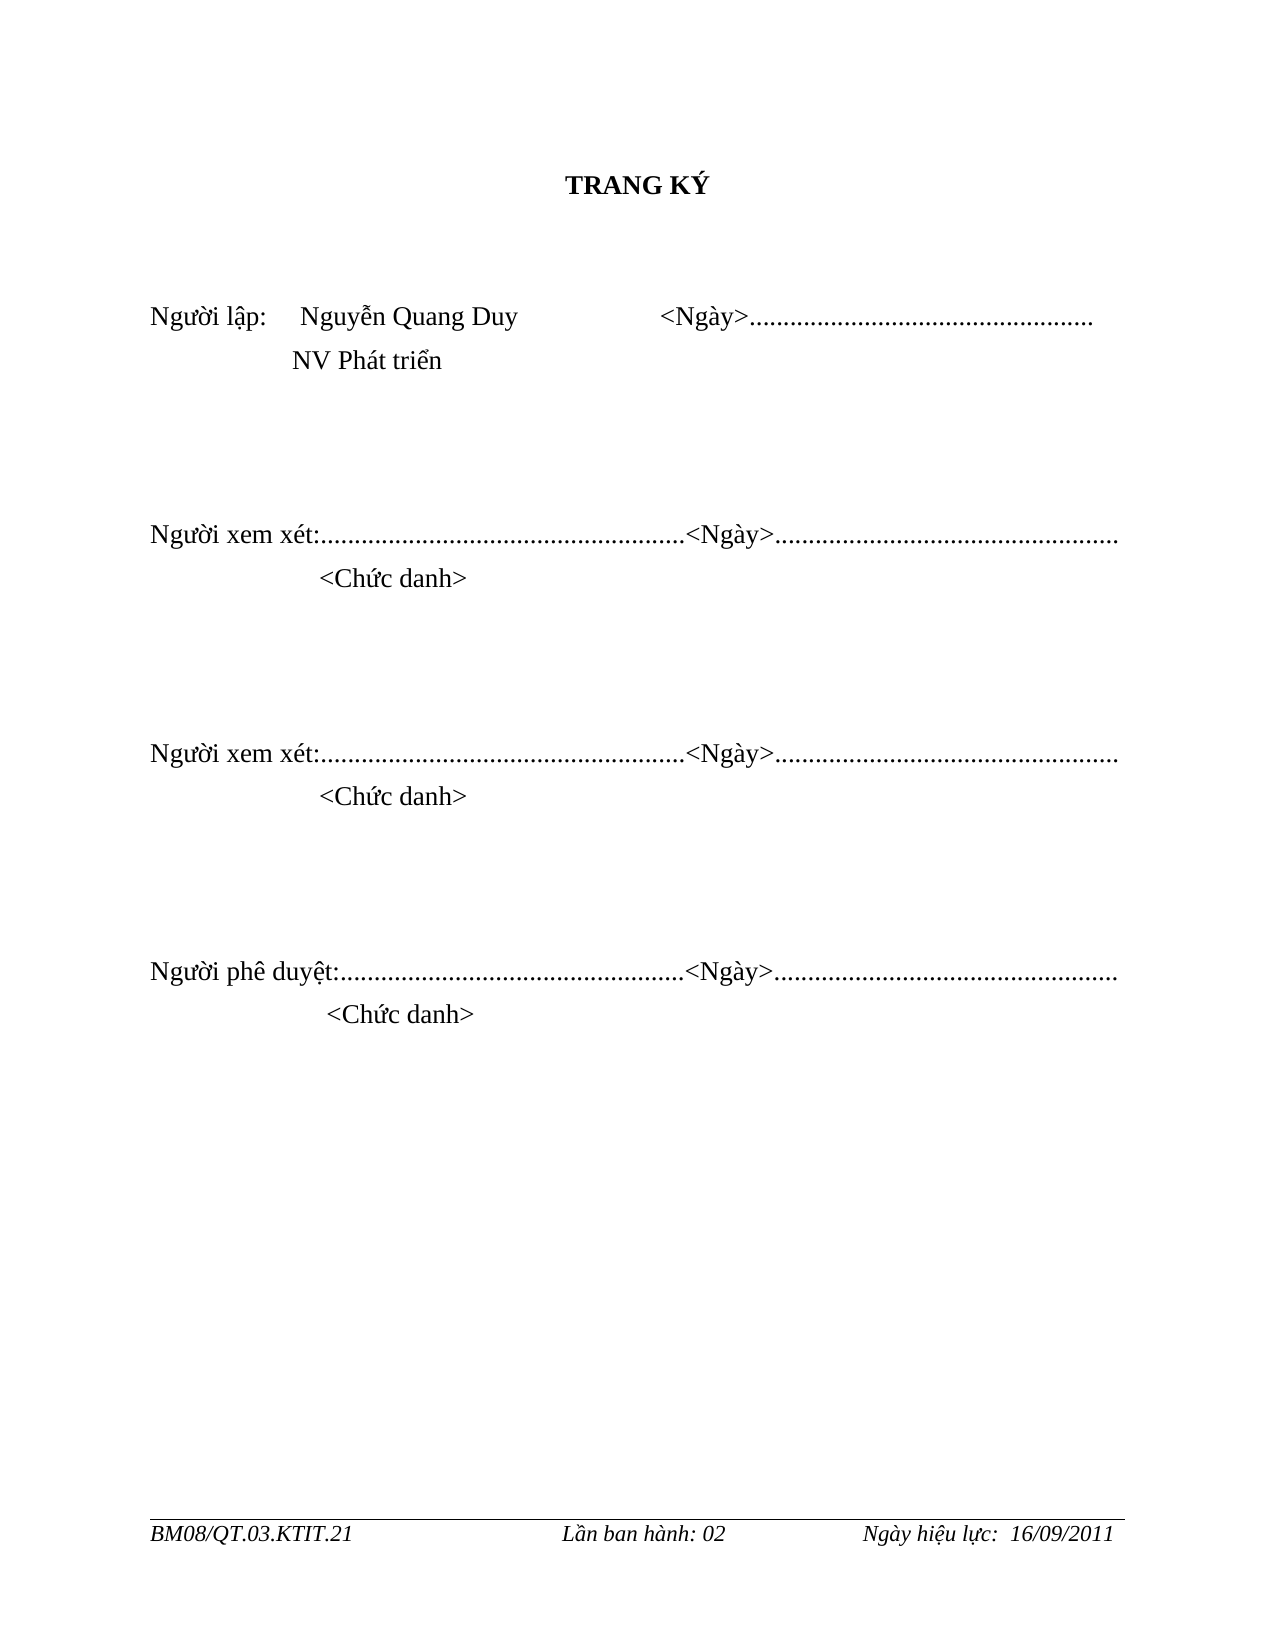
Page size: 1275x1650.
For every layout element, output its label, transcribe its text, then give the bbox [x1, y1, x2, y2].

text Người xem xét:......................................................<Ngày>................................................... [150, 737, 1125, 768]
text Người xem xét:......................................................<Ngày>................................................... [150, 518, 1125, 550]
text <Chức danh> [150, 562, 1125, 593]
text NV Phát triển [150, 344, 1125, 375]
text Người phê duyệt:...................................................<Ngày>................................................... [150, 955, 1125, 986]
text Người lập: Nguyễn Quang Duy <Ngày>................................................... [150, 300, 1125, 331]
text <Chức danh> [150, 999, 1125, 1030]
text <Chức danh> [150, 780, 1125, 812]
text TRANG KÝ [150, 169, 1125, 201]
